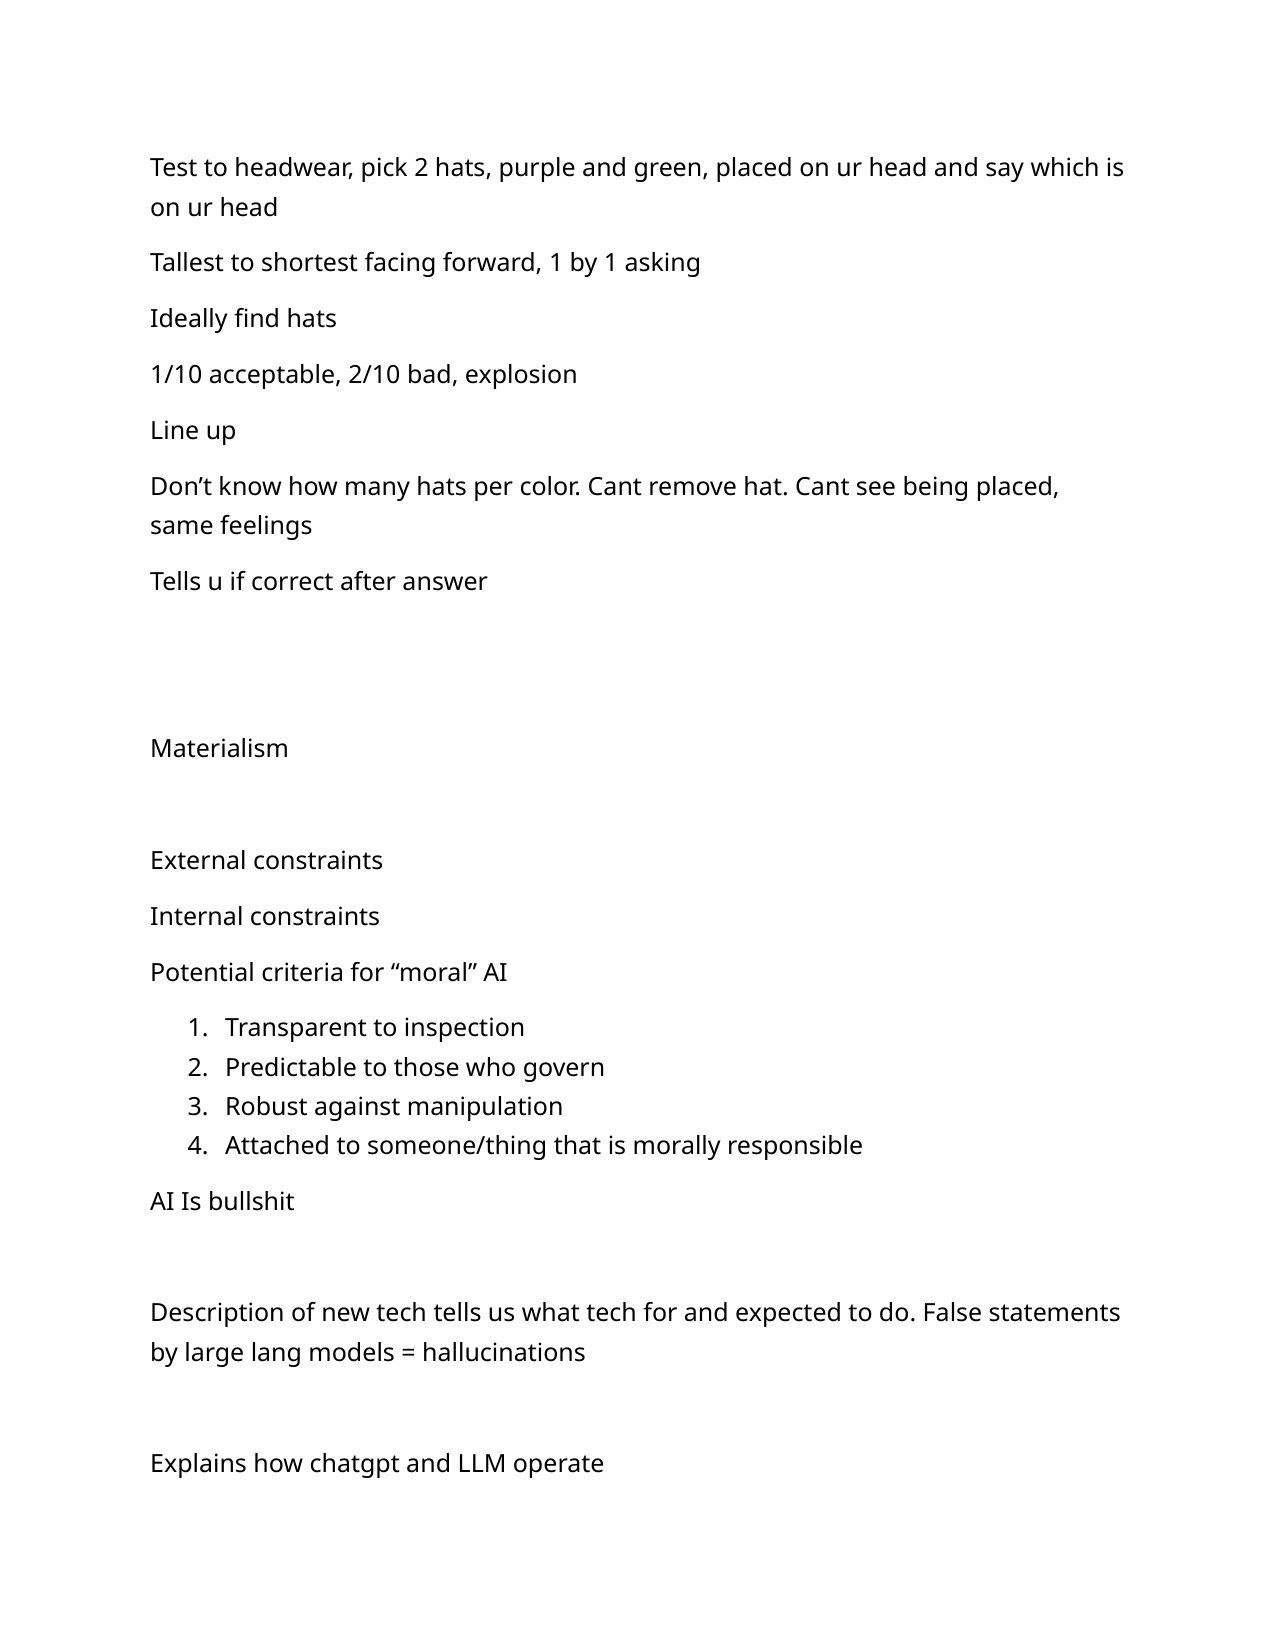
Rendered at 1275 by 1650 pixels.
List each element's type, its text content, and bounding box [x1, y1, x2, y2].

list Robust against manipulation [187, 1088, 1125, 1122]
text Tells u if correct after answer [150, 563, 1125, 597]
text Ideally find hats [150, 301, 1125, 335]
list Predictable to those who govern [187, 1049, 1125, 1083]
text External constraints [150, 842, 1125, 877]
text Description of new tech tells us what tech for and expected to do. False statements by large lang models = hallucinations [150, 1295, 1125, 1368]
text Potential criteria for “moral” AI [150, 954, 1125, 988]
text Explains how chatgpt and LLM operate [150, 1446, 1125, 1480]
text Line up [150, 412, 1125, 447]
text AI Is bullshit [150, 1183, 1125, 1217]
text 1/10 acceptable, 2/10 bad, explosion [150, 357, 1125, 391]
text Tallest to shortest facing forward, 1 by 1 asking [150, 245, 1125, 279]
text Materialism [150, 731, 1125, 765]
text Test to headwear, pick 2 hats, purple and green, placed on ur head and say which is on ur head [150, 150, 1125, 223]
list Attached to someone/thing that is morally responsible [187, 1127, 1125, 1162]
text Don’t know how many hats per color. Cant remove hat. Cant see being placed, same feelings [150, 468, 1125, 542]
text Internal constraints [150, 898, 1125, 932]
list Transparent to inspection [187, 1010, 1125, 1044]
